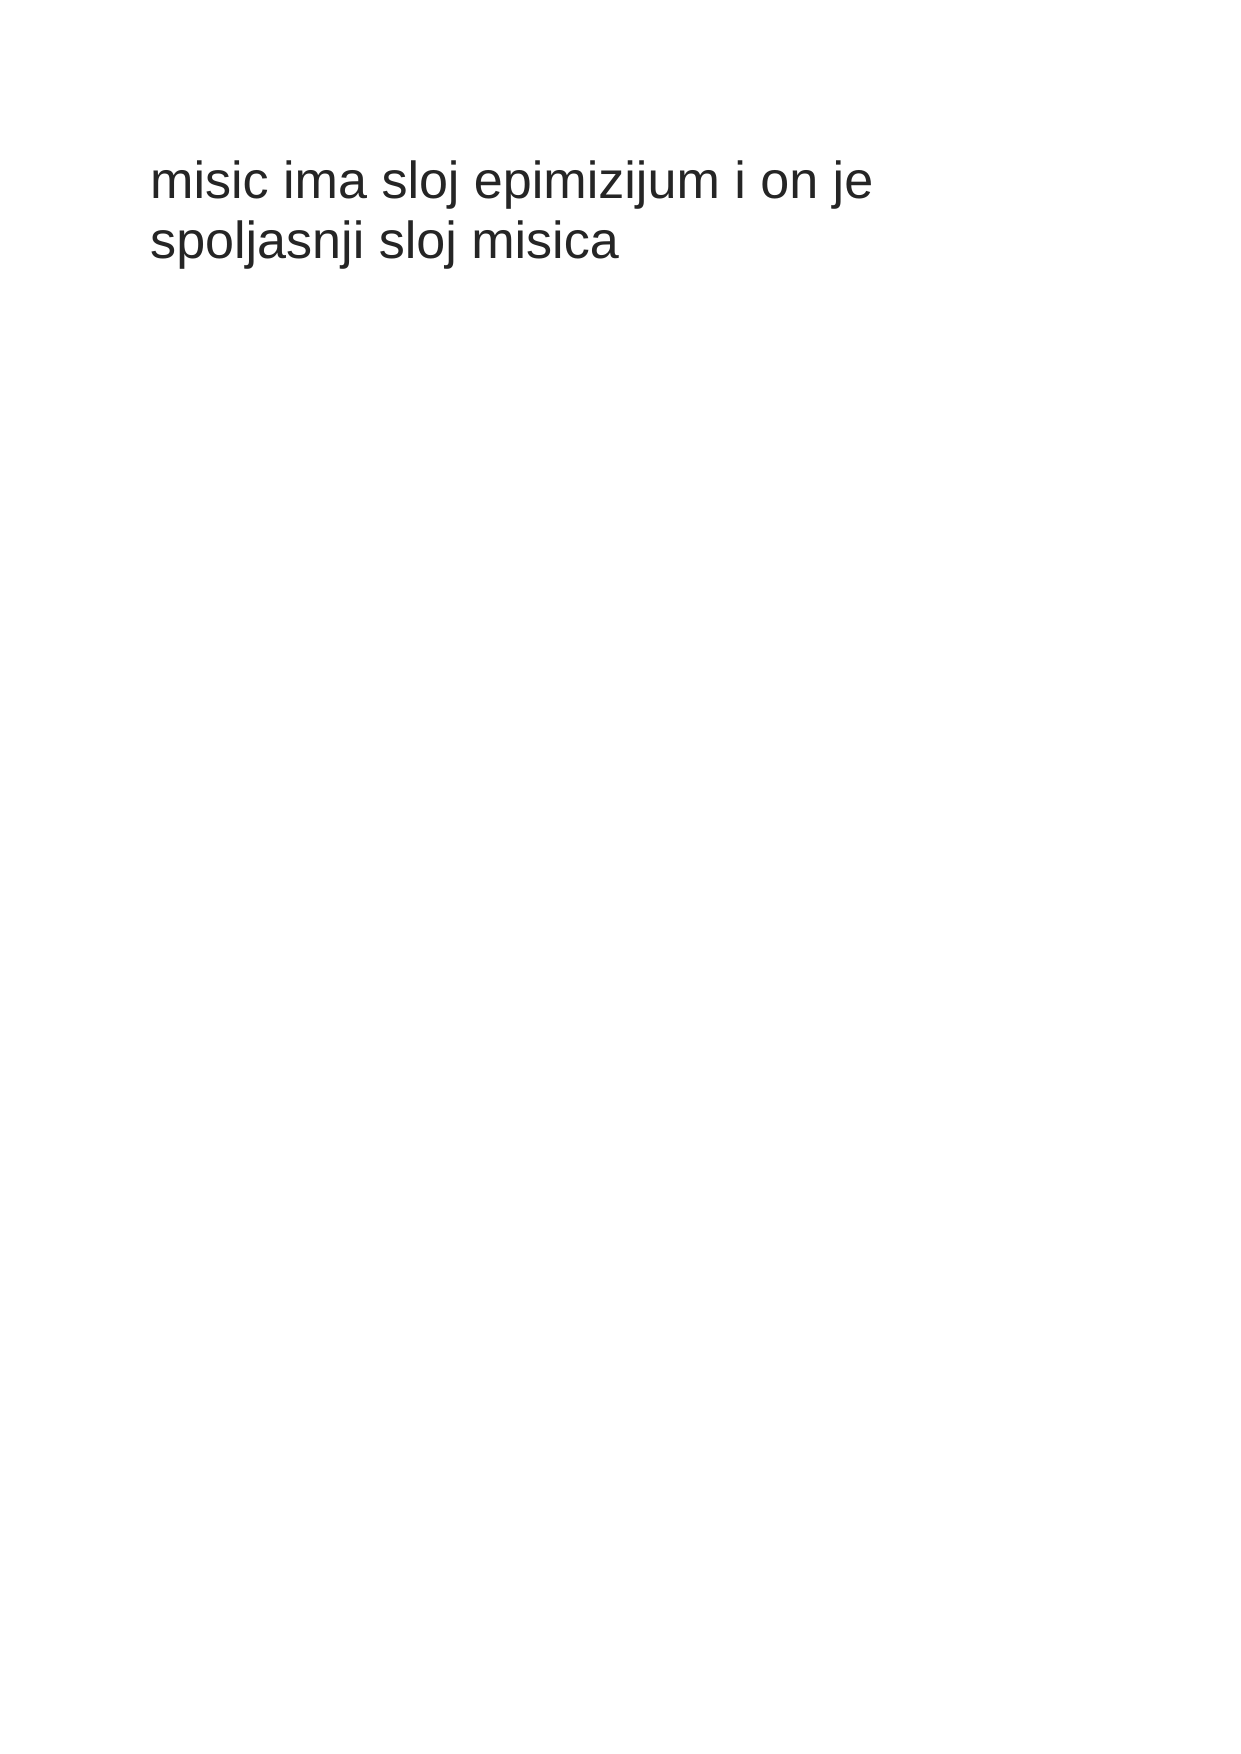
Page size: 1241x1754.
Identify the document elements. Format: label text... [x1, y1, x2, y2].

list Epimizijalne-siju se na povrsinu misica, misic ima sloj epimizijum i on je spoljasnji sloj misica [112, 150, 1090, 330]
